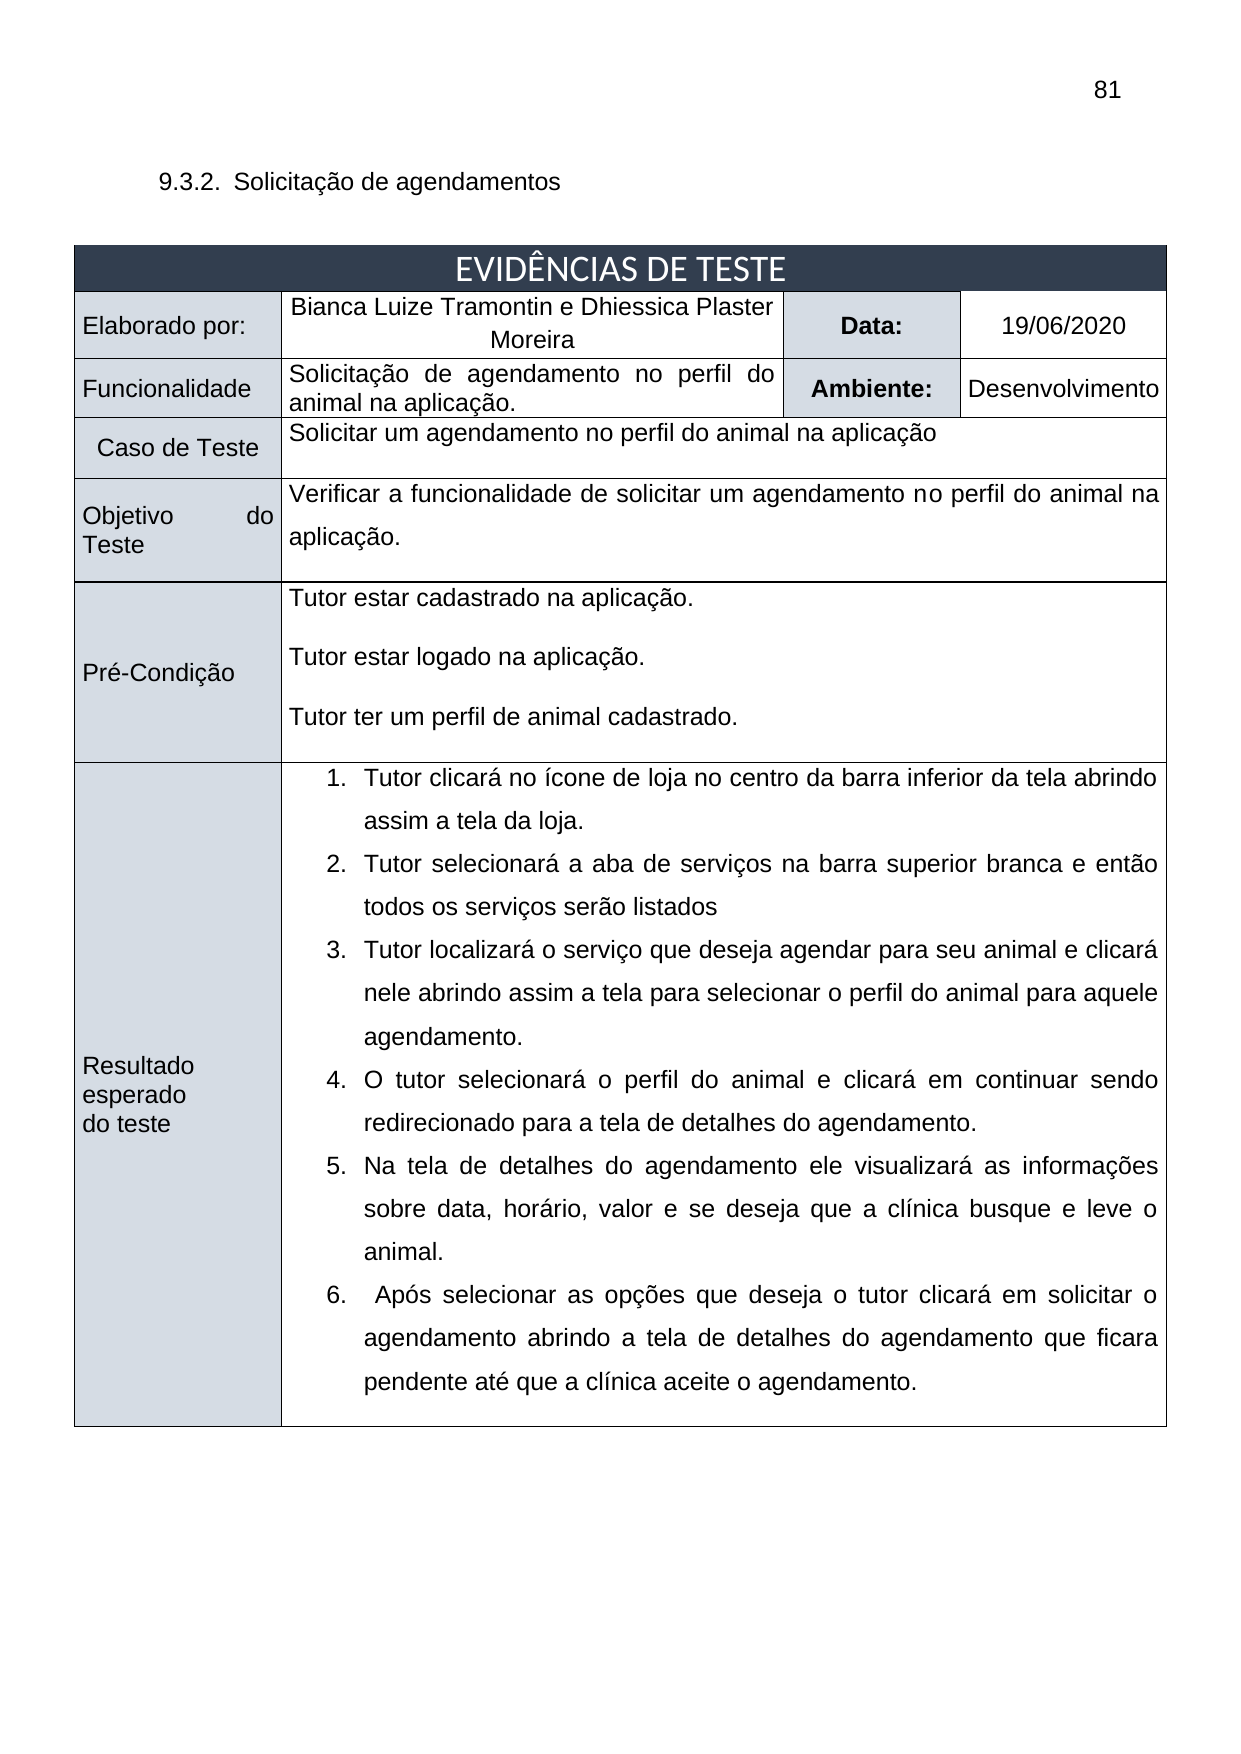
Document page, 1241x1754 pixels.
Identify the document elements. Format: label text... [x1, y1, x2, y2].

table_cell 19/06/2020 [961, 291, 1166, 358]
table_cell Objetivo do Teste [75, 479, 281, 581]
table_cell Solicitação de agendamento no perfil do animal na aplicação. [282, 359, 783, 417]
table_cell Desenvolvimento [961, 359, 1166, 417]
subtitle Solicitação de agendamentos [158, 167, 1121, 195]
table_cell Tutor clicará no ícone de loja no centro da barra inferior da tela abrindo assim a tela da loja. Tutor selecionará a aba de serviços na barra superior branca e então todos os serviços serão listados Tutor localizará o serviço que deseja agendar para seu animal e clicará nele abrindo assim a tela para selecionar o perfil do animal para aquele agendamento. O tutor selecionará o perfil do animal e clicará em continuar sendo redirecionado para a tela de detalhes do agendamento. Na tela de detalhes do agendamento ele visualizará as informações sobre data, horário, valor e se deseja que a clínica busque e leve o animal. Após selecionar as opções que deseja o tutor clicará em solicitar o agendamento abrindo a tela de detalhes do agendamento que ficara pendente até que a clínica aceite o agendamento. [282, 763, 1166, 1426]
table_cell Elaborado por: [75, 292, 281, 358]
table_cell Caso de Teste [75, 418, 281, 478]
table_cell Bianca Luize Tramontin e Dhiessica Plaster Moreira [282, 292, 783, 358]
table_header Evidências de teste [75, 245, 1166, 291]
table_cell Tutor estar cadastrado na aplicação. Tutor estar logado na aplicação. Tutor ter um perfil de animal cadastrado. [282, 583, 1166, 762]
table_cell Ambiente: [784, 359, 960, 417]
table_cell Solicitar um agendamento no perfil do animal na aplicação [282, 418, 1166, 478]
table_cell Verificar a funcionalidade de solicitar um agendamento no perfil do animal na aplicação. [282, 479, 1166, 581]
table_cell Pré-Condição [75, 583, 281, 762]
table_cell Funcionalidade [75, 359, 281, 417]
table_cell Data: [784, 292, 960, 358]
table_cell Resultado esperado do teste [75, 763, 281, 1426]
